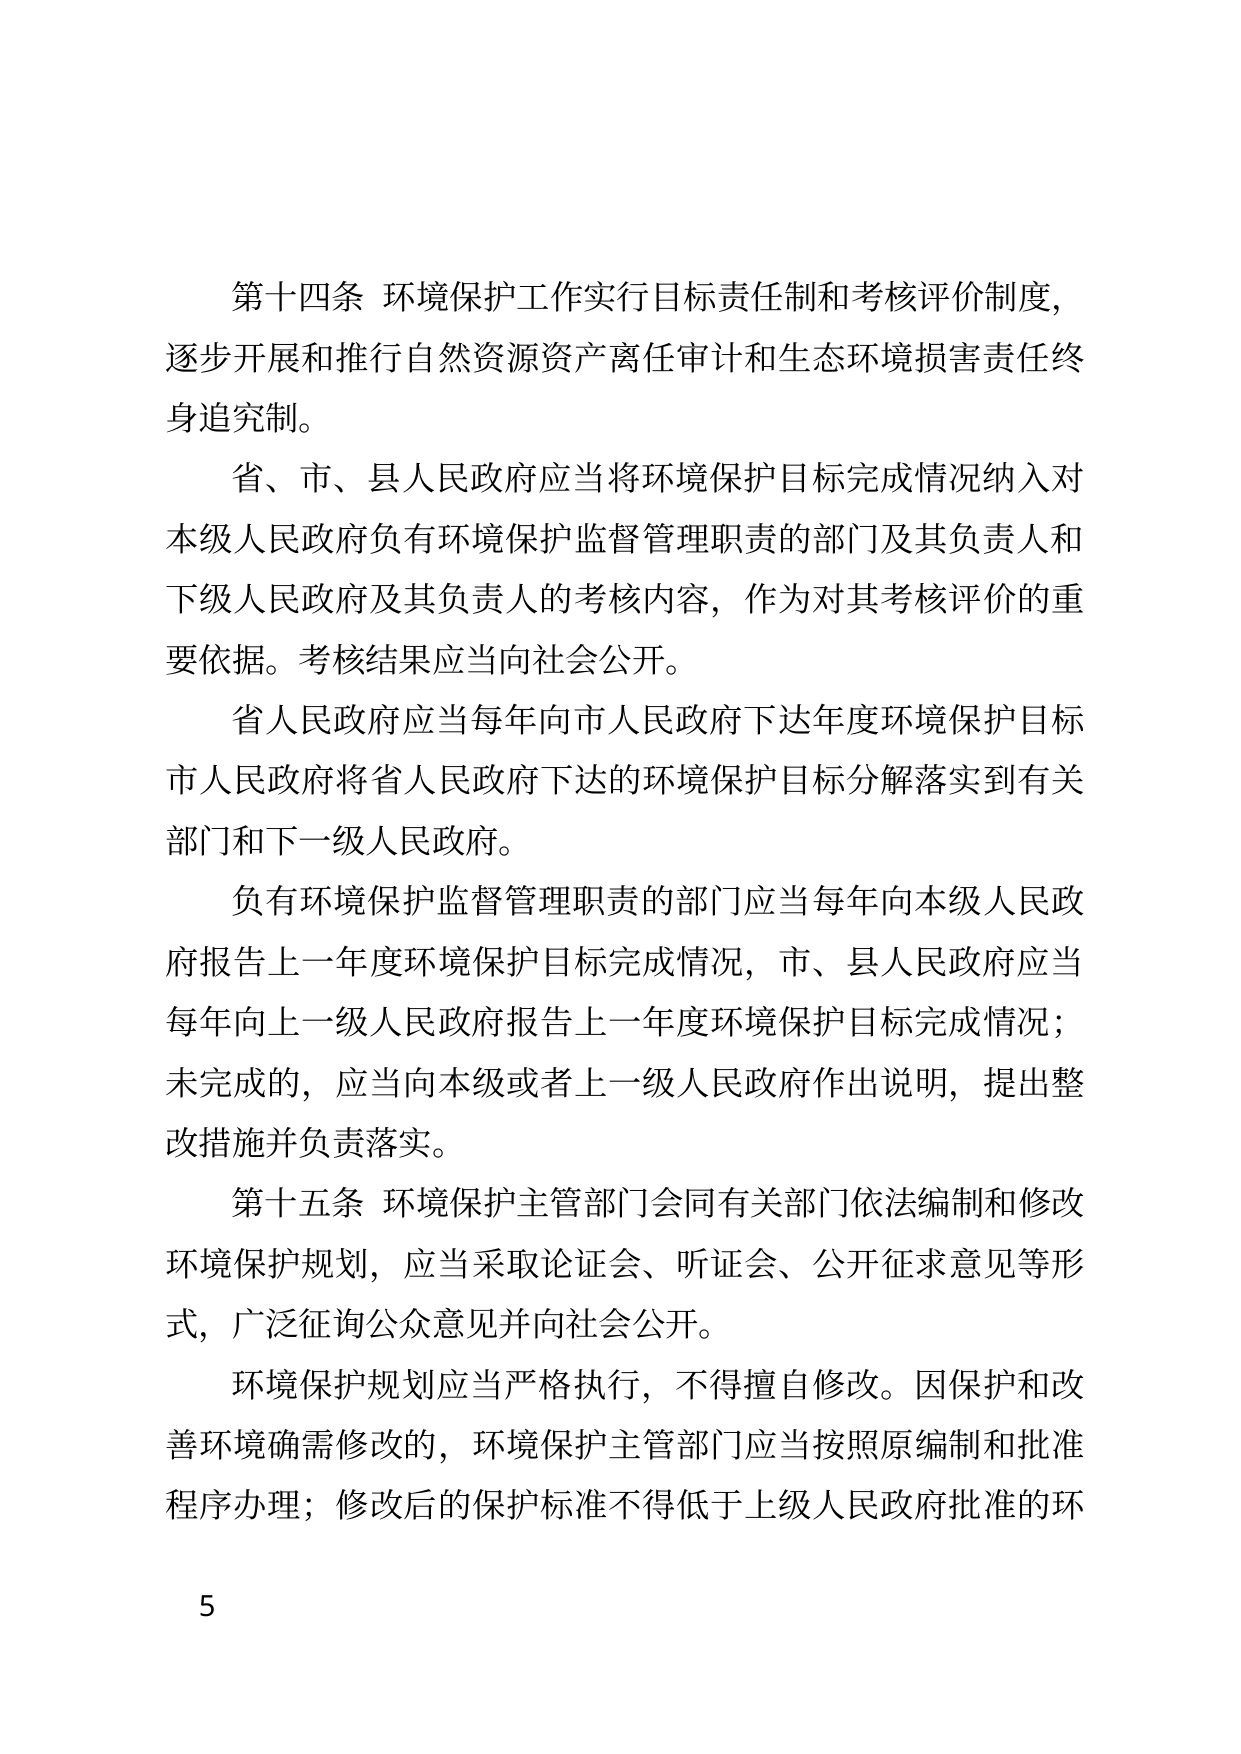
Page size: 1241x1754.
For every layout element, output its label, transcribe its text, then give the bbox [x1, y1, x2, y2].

text 省、市、县人民政府应当将环境保护目标完成情况纳入对本级人民政府负有环境保护监督管理职责的部门及其负责人和下级人民政府及其负责人的考核内容，作为对其考核评价的重要依据。考核结果应当向社会公开。 [165, 442, 1087, 684]
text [165, 1349, 1087, 1530]
text 第十四条 环境保护工作实行目标责任制和考核评价制度，逐步开展和推行自然资源资产离任审计和生态环境损害责任终身追究制。 [165, 261, 1087, 442]
text 省人民政府应当每年向市人民政府下达年度环境保护目标，市人民政府将省人民政府下达的环境保护目标分解落实到有关部门和下一级人民政府。 [165, 684, 1087, 865]
text 负有环境保护监督管理职责的部门应当每年向本级人民政府报告上一年度环境保护目标完成情况，市、县人民政府应当每年向上一级人民政府报告上一年度环境保护目标完成情况；未完成的，应当向本级或者上一级人民政府作出说明，提出整改措施并负责落实。 [165, 865, 1087, 1167]
text 第十五条 环境保护主管部门会同有关部门依法编制和修改环境保护规划，应当采取论证会、听证会、公开征求意见等形式，广泛征询公众意见并向社会公开。 [165, 1167, 1087, 1349]
